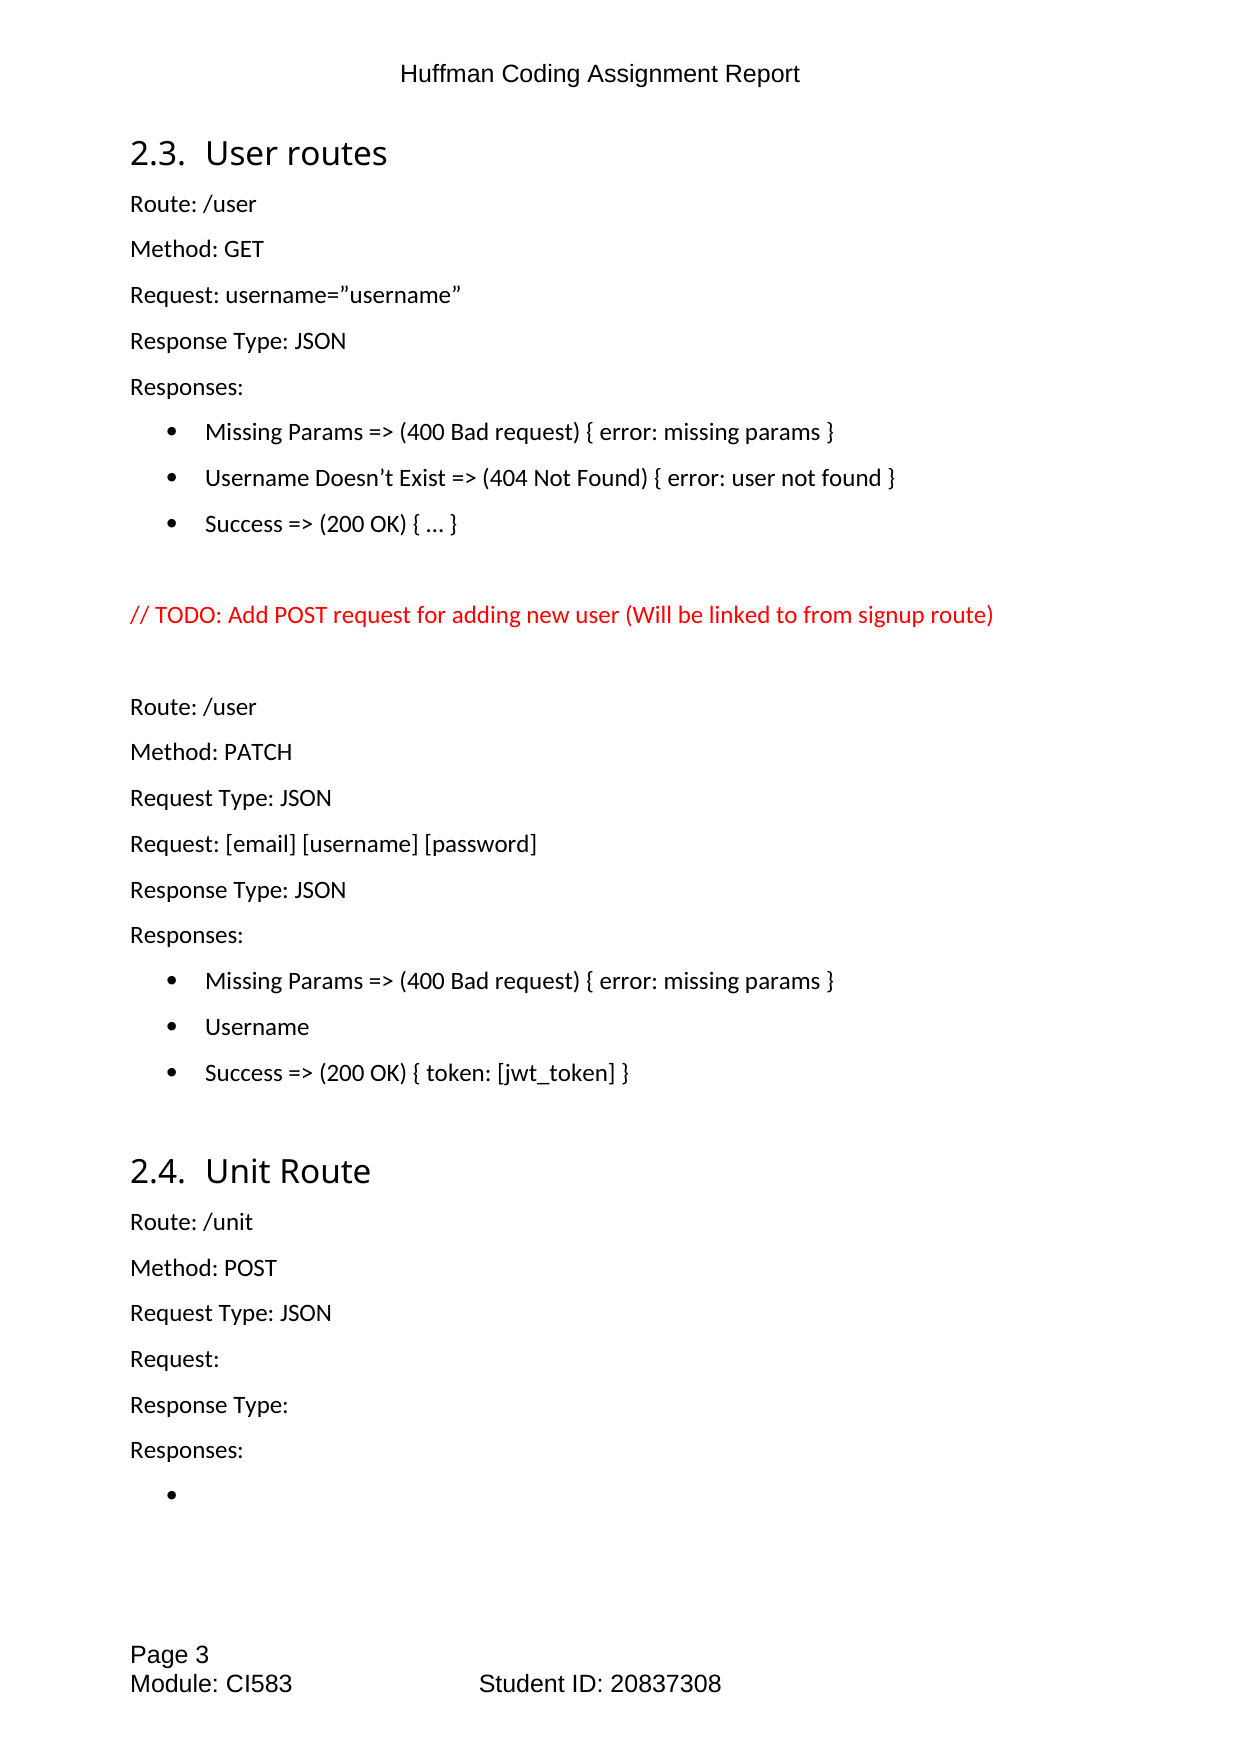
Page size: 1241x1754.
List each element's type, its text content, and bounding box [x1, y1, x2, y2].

text Responses: [130, 919, 1110, 950]
text Request Type: JSON [130, 782, 1110, 813]
list Username [167, 1011, 1110, 1041]
list Missing Params => (400 Bad request) { error: missing params } [167, 416, 1110, 447]
text Response Type: JSON [130, 874, 1110, 904]
text Request: [130, 1343, 1110, 1374]
text Route: /user [130, 188, 1110, 218]
text Method: PATCH [130, 737, 1110, 767]
list Success => (200 OK) { token: [jwt_token] } [167, 1057, 1110, 1087]
list Success => (200 OK) { … } [167, 508, 1110, 538]
text Responses: [130, 1435, 1110, 1465]
list Username Doesn’t Exist => (404 Not Found) { error: user not found } [167, 462, 1110, 493]
text Method: POST [130, 1252, 1110, 1282]
text Request: username=”username” [130, 279, 1110, 310]
list Missing Params => (400 Bad request) { error: missing params } [167, 965, 1110, 996]
text Method: GET [130, 233, 1110, 264]
text User routes [130, 130, 1110, 175]
text Response Type: JSON [130, 325, 1110, 356]
text Unit Route [130, 1148, 1110, 1193]
text Request Type: JSON [130, 1297, 1110, 1328]
text Responses: [130, 371, 1110, 401]
text Request: [email] [username] [password] [130, 828, 1110, 858]
text Route: /user [130, 691, 1110, 721]
text Route: /unit [130, 1206, 1110, 1237]
text // TODO: Add POST request for adding new user (Will be linked to from signup route) [130, 599, 1110, 630]
text Response Type: [130, 1389, 1110, 1419]
